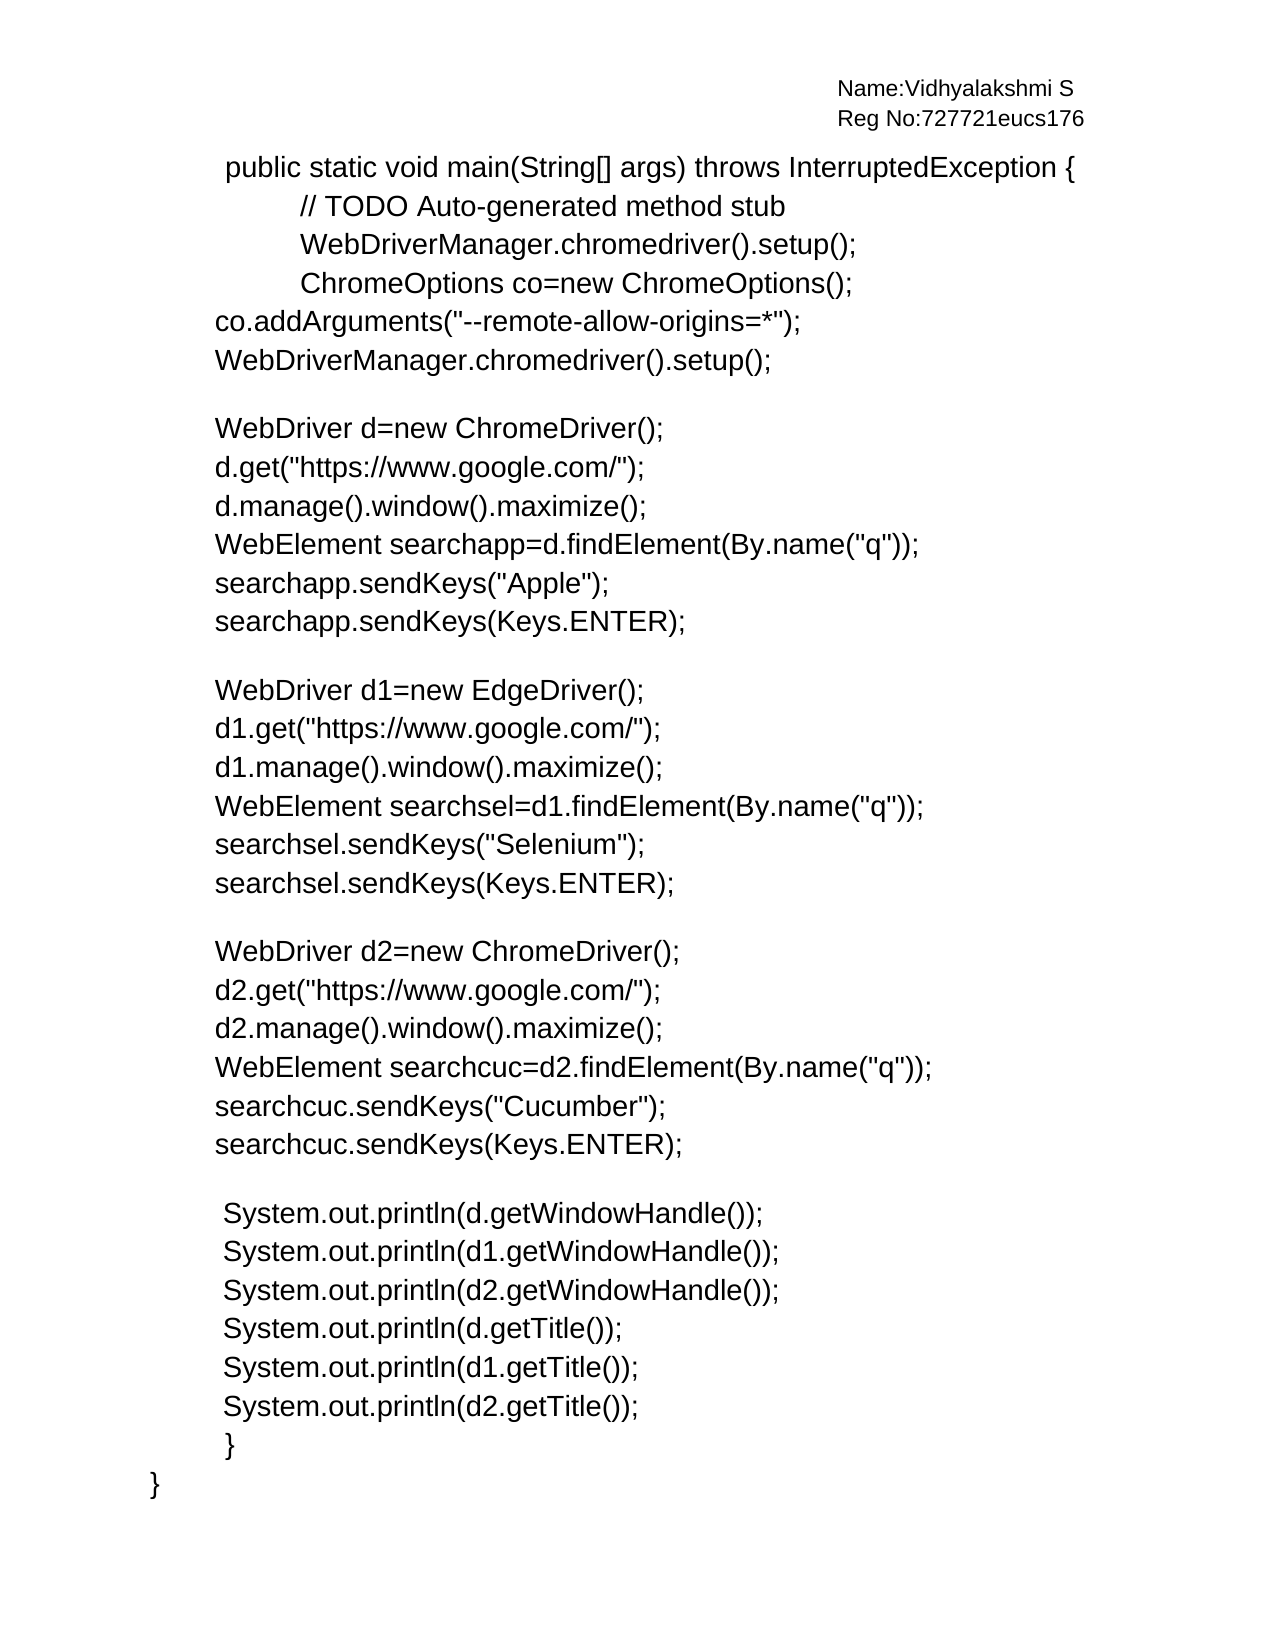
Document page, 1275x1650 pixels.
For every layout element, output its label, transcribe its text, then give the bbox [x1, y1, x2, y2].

text WebDriver d1=new EdgeDriver(); [150, 673, 1125, 706]
text searchsel.sendKeys("Selenium"); [150, 827, 1125, 861]
text searchcuc.sendKeys("Cucumber"); [150, 1088, 1125, 1122]
text System.out.println(d.getTitle()); [150, 1311, 1125, 1345]
text System.out.println(d1.getWindowHandle()); [150, 1234, 1125, 1268]
text WebElement searchapp=d.findElement(By.name("q")); [150, 527, 1125, 561]
text searchapp.sendKeys(Keys.ENTER); [150, 604, 1125, 638]
text d1.get("https://www.google.com/"); [150, 711, 1125, 745]
text System.out.println(d1.getTitle()); [150, 1350, 1125, 1383]
text System.out.println(d2.getWindowHandle()); [150, 1273, 1125, 1306]
text System.out.println(d2.getTitle()); [150, 1388, 1125, 1422]
text searchcuc.sendKeys(Keys.ENTER); [150, 1127, 1125, 1161]
text WebDriver d2=new ChromeDriver(); [150, 934, 1125, 968]
text ChromeOptions co=new ChromeOptions(); [150, 266, 1125, 299]
text d2.manage().window().maximize(); [150, 1011, 1125, 1045]
text WebDriverManager.chromedriver().setup(); [150, 227, 1125, 261]
text WebElement searchsel=d1.findElement(By.name("q")); [150, 788, 1125, 822]
text System.out.println(d.getWindowHandle()); [150, 1196, 1125, 1229]
text d1.manage().window().maximize(); [150, 750, 1125, 783]
text d2.get("https://www.google.com/"); [150, 973, 1125, 1006]
text WebElement searchcuc=d2.findElement(By.name("q")); [150, 1050, 1125, 1083]
text } [150, 1466, 1125, 1499]
text } [150, 1427, 1125, 1461]
text d.manage().window().maximize(); [150, 488, 1125, 522]
text WebDriver d=new ChromeDriver(); [150, 411, 1125, 445]
text searchsel.sendKeys(Keys.ENTER); [150, 866, 1125, 899]
text // TODO Auto-generated method stub [150, 188, 1125, 222]
text d.get("https://www.google.com/"); [150, 450, 1125, 483]
text co.addArguments("--remote-allow-origins=*"); [150, 304, 1125, 338]
text searchapp.sendKeys("Apple"); [150, 566, 1125, 599]
text WebDriverManager.chromedriver().setup(); [150, 343, 1125, 376]
text public static void main(String[] args) throws InterruptedException { [150, 150, 1125, 183]
